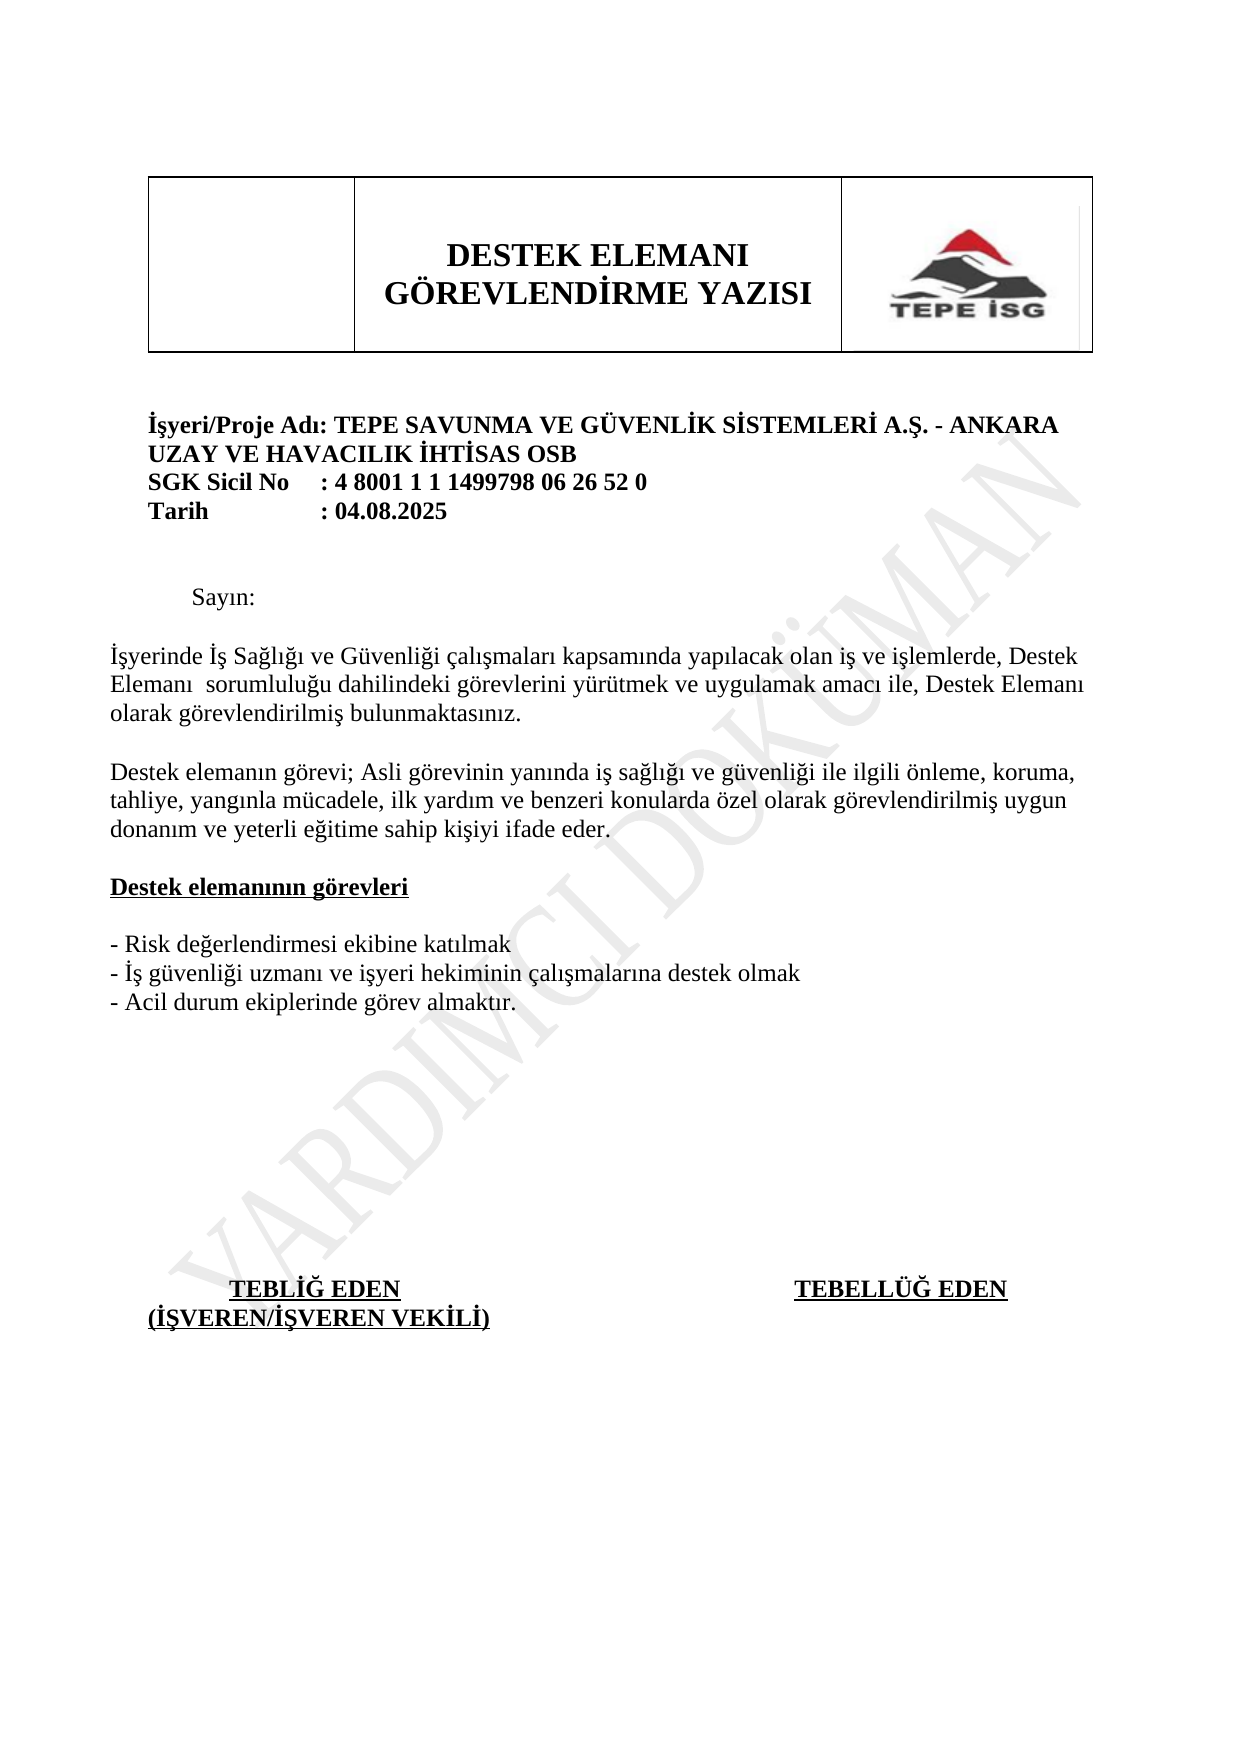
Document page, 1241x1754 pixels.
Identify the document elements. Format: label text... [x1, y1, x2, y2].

table_cell Destek elemanın görevi; Asli görevinin yanında iş sağlığı ve güvenliği ile ilgili önleme, koruma, tahliye, yangınla mücadele, ilk yardım ve benzeri konularda özel olarak görevlendirilmiş uygun donanım ve yeterli eğitime sahip kişiyi ifade eder. Destek elemanının görevleri - Risk değerlendirmesi ekibine katılmak - İş güvenliği uzmanı ve işyeri hekiminin çalışmalarına destek olmak - Acil durum ekiplerinde görev almaktır. [103, 757, 1138, 1073]
text Tarih : 04.08.2025 [148, 496, 1093, 525]
table_header [149, 178, 354, 351]
text TEBLİĞ EDEN TEBELLÜĞ EDEN [148, 1274, 1093, 1303]
table_header İşyerinde İş Sağlığı ve Güvenliği çalışmaları kapsamında yapılacak olan iş ve işlemlerde, Destek Elemanı sorumluluğu dahilindeki görevlerini yürütmek ve uygulamak amacı ile, Destek Elemanı olarak görevlendirilmiş bulunmaktasınız. [103, 611, 1138, 757]
table_header DESTEK ELEMANI GÖREVLENDİRME YAZISI [355, 178, 841, 351]
picture [853, 206, 1080, 352]
text Sayın: [148, 582, 1093, 611]
table_header [842, 178, 1092, 351]
text SGK Sicil No : 4 8001 1 1 1499798 06 26 52 0 [148, 467, 1093, 496]
text İşyeri/Proje Adı: TEPE SAVUNMA VE GÜVENLİK SİSTEMLERİ A.Ş. - ANKARA UZAY VE HAVACILIK İHTİSAS OSB [148, 410, 1093, 467]
text (İŞVEREN/İŞVEREN VEKİLİ) [148, 1303, 1093, 1332]
